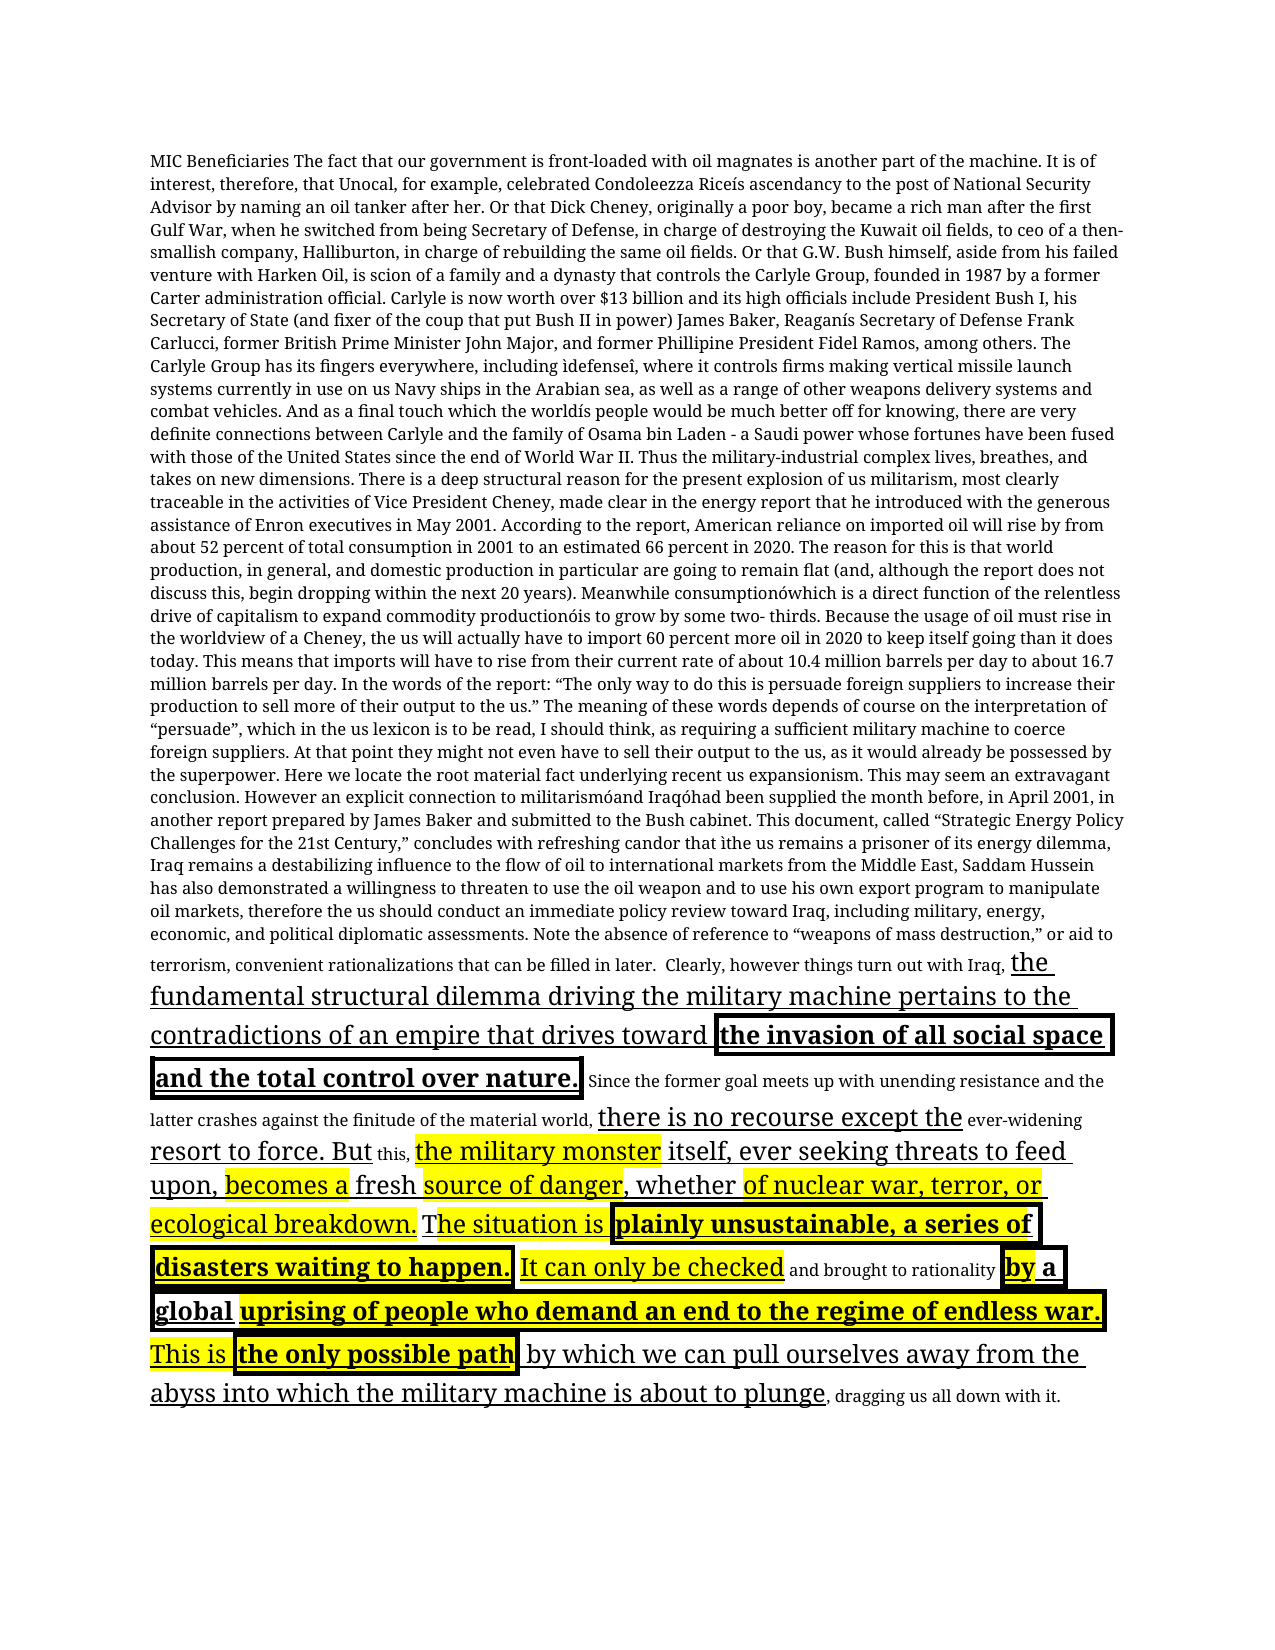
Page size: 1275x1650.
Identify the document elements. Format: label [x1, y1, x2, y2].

text [150, 150, 1125, 1410]
